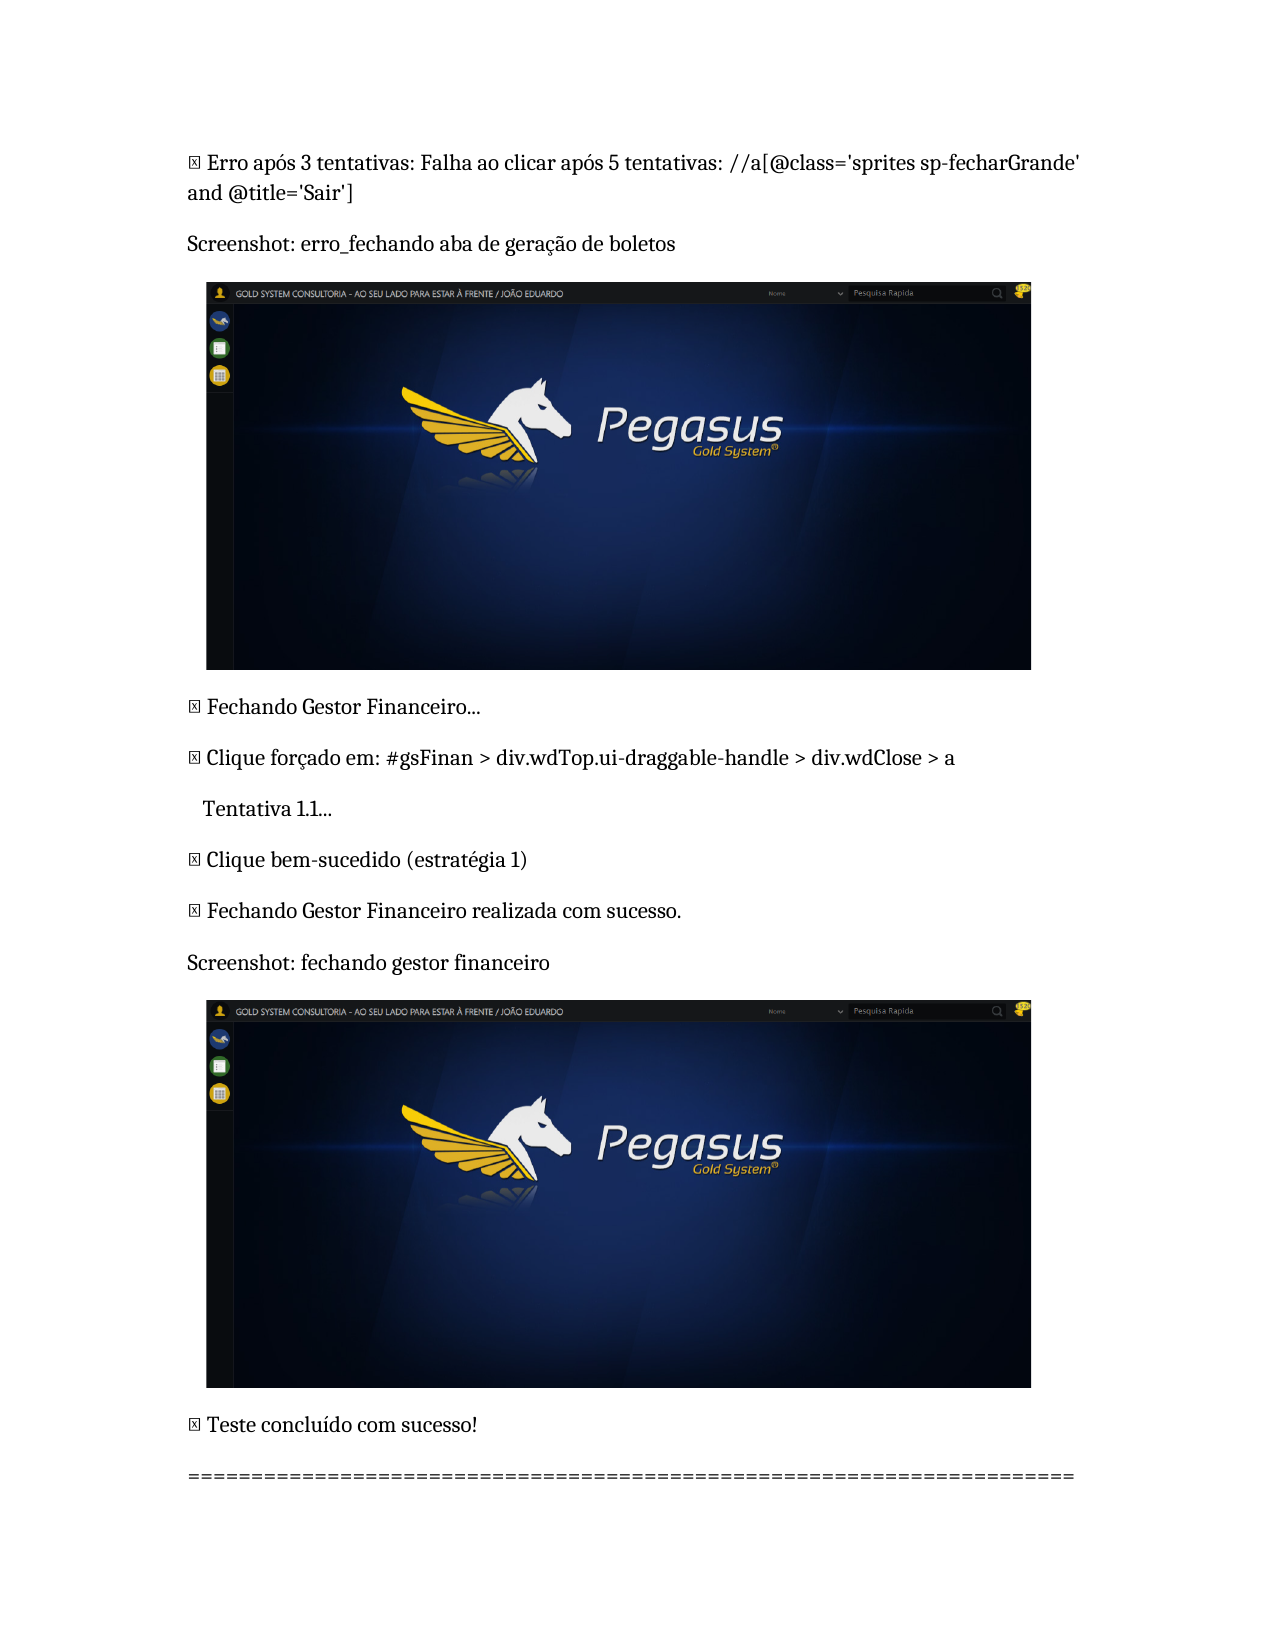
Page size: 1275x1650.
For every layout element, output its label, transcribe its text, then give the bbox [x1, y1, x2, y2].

text 🔄 Fechando Gestor Financeiro... [187, 694, 1087, 720]
text ✅ Clique bem-sucedido (estratégia 1) [187, 847, 1087, 873]
text 🎯 Clique forçado em: #gsFinan > div.wdTop.ui-draggable-handle > div.wdClose > a [187, 745, 1087, 771]
text ✅ Fechando Gestor Financeiro realizada com sucesso. [187, 898, 1087, 924]
text Screenshot: fechando gestor financeiro [187, 949, 1087, 976]
text ====================================================================== [187, 1463, 1087, 1489]
text 🎉 Teste concluído com sucesso! [187, 1412, 1087, 1438]
picture [206, 1000, 1032, 1388]
picture [206, 282, 1032, 670]
text Screenshot: erro_fechando aba de geração de boletos [187, 231, 1087, 258]
text ❌ Erro após 3 tentativas: Falha ao clicar após 5 tentativas: //a[@class='sprites sp-fecharGrande' and @title='Sair'] [187, 150, 1087, 207]
text Tentativa 1.1... [187, 796, 1087, 822]
